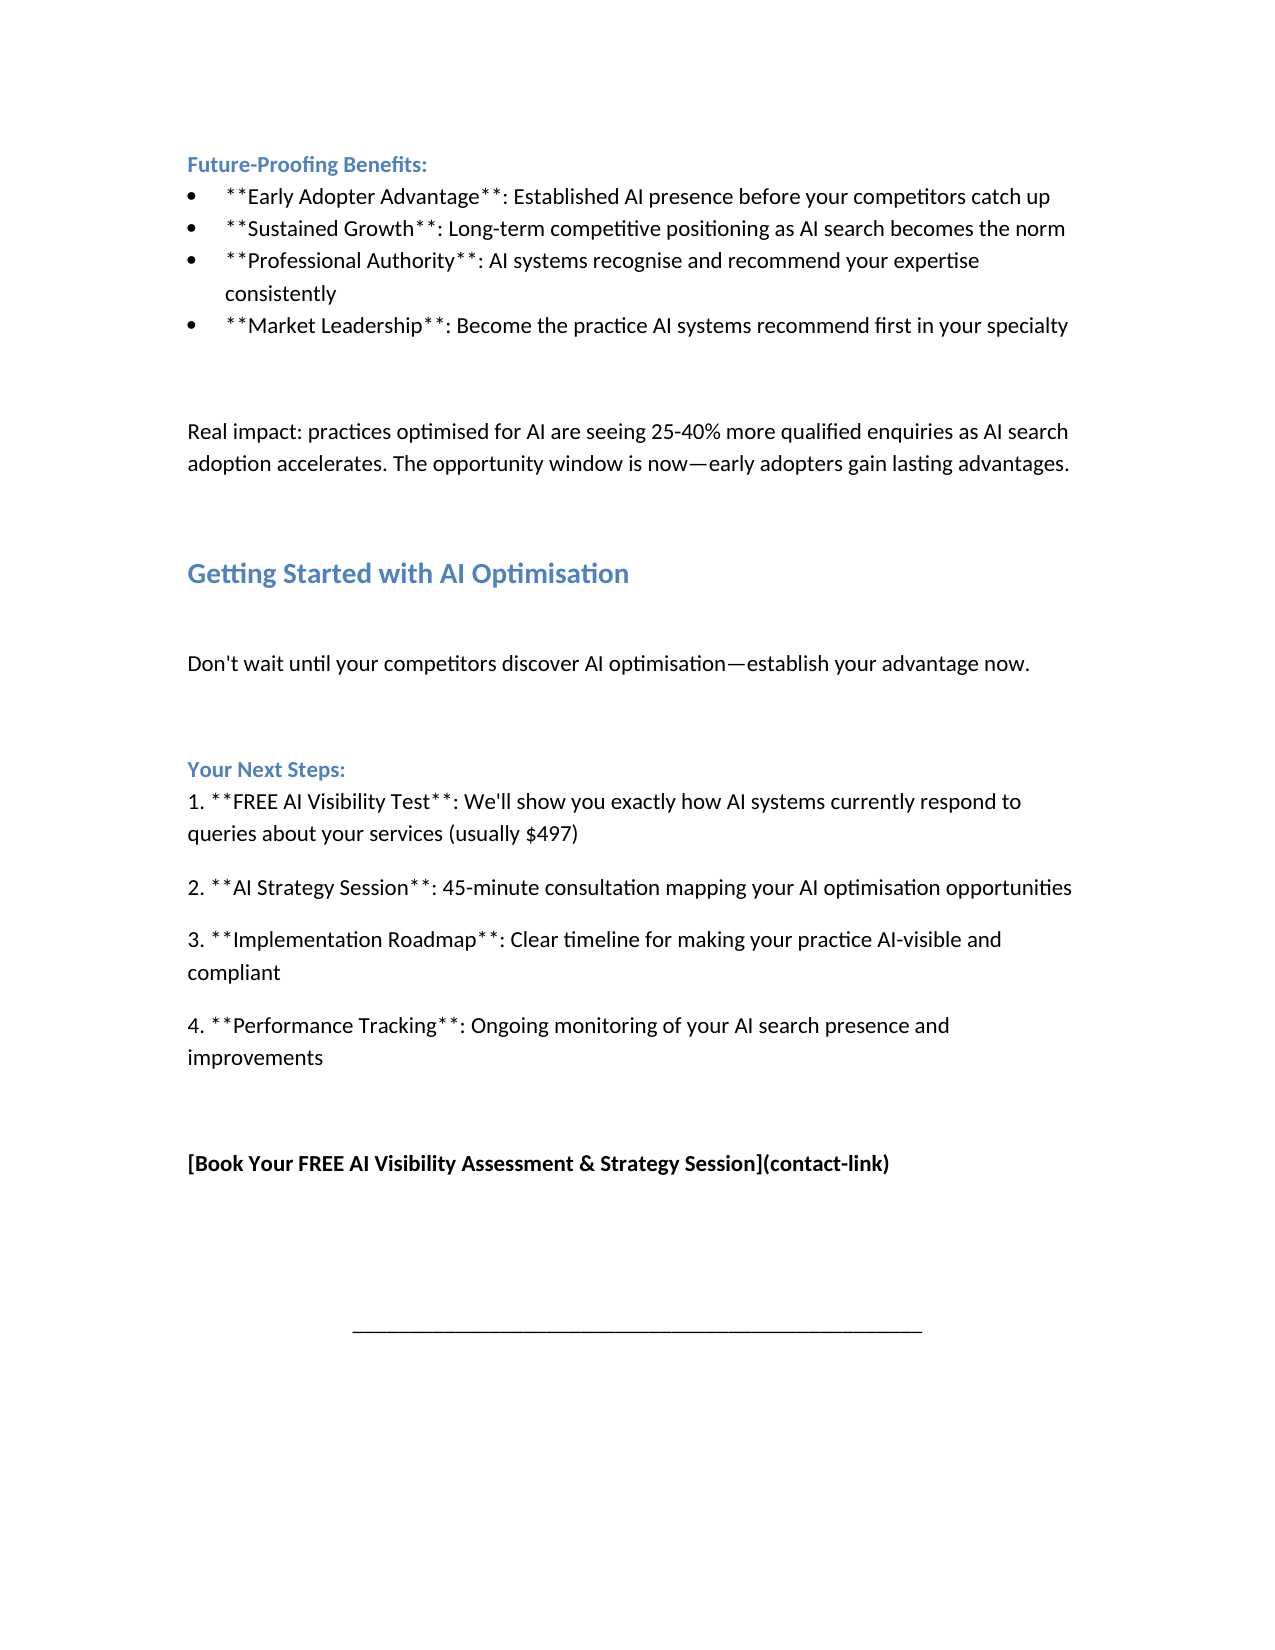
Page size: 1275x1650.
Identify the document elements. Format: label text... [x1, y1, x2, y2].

list **Market Leadership**: Become the practice AI systems recommend first in your specialty [187, 311, 1087, 339]
subtitle Your Next Steps: [187, 755, 1087, 783]
list **Professional Authority**: AI systems recognise and recommend your expertise consistently [187, 247, 1087, 307]
text 2. **AI Strategy Session**: 45-minute consultation mapping your AI optimisation opportunities [187, 873, 1087, 901]
text Real impact: practices optimised for AI are seeing 25-40% more qualified enquiries as AI search adoption accelerates. The opportunity window is now—early adopters gain lasting advantages. [187, 417, 1087, 477]
list **Early Adopter Advantage**: Established AI presence before your competitors catch up [187, 182, 1087, 210]
text 4. **Performance Tracking**: Ongoing monitoring of your AI search presence and improvements [187, 1011, 1087, 1071]
list **Sustained Growth**: Long-term competitive positioning as AI search becomes the norm [187, 214, 1087, 242]
text 1. **FREE AI Visibility Test**: We'll show you exactly how AI systems currently respond to queries about your services (usually $497) [187, 787, 1087, 848]
text 3. **Implementation Roadmap**: Clear timeline for making your practice AI-visible and compliant [187, 926, 1087, 986]
subtitle Getting Started with AI Optimisation [187, 555, 1087, 591]
text __________________________________________________ [187, 1308, 1087, 1336]
text Don't wait until your competitors discover AI optimisation—establish your advantage now. [187, 649, 1087, 677]
text [Book Your FREE AI Visibility Assessment & Strategy Session](contact-link) [187, 1149, 1087, 1177]
subtitle Future-Proofing Benefits: [187, 150, 1087, 178]
